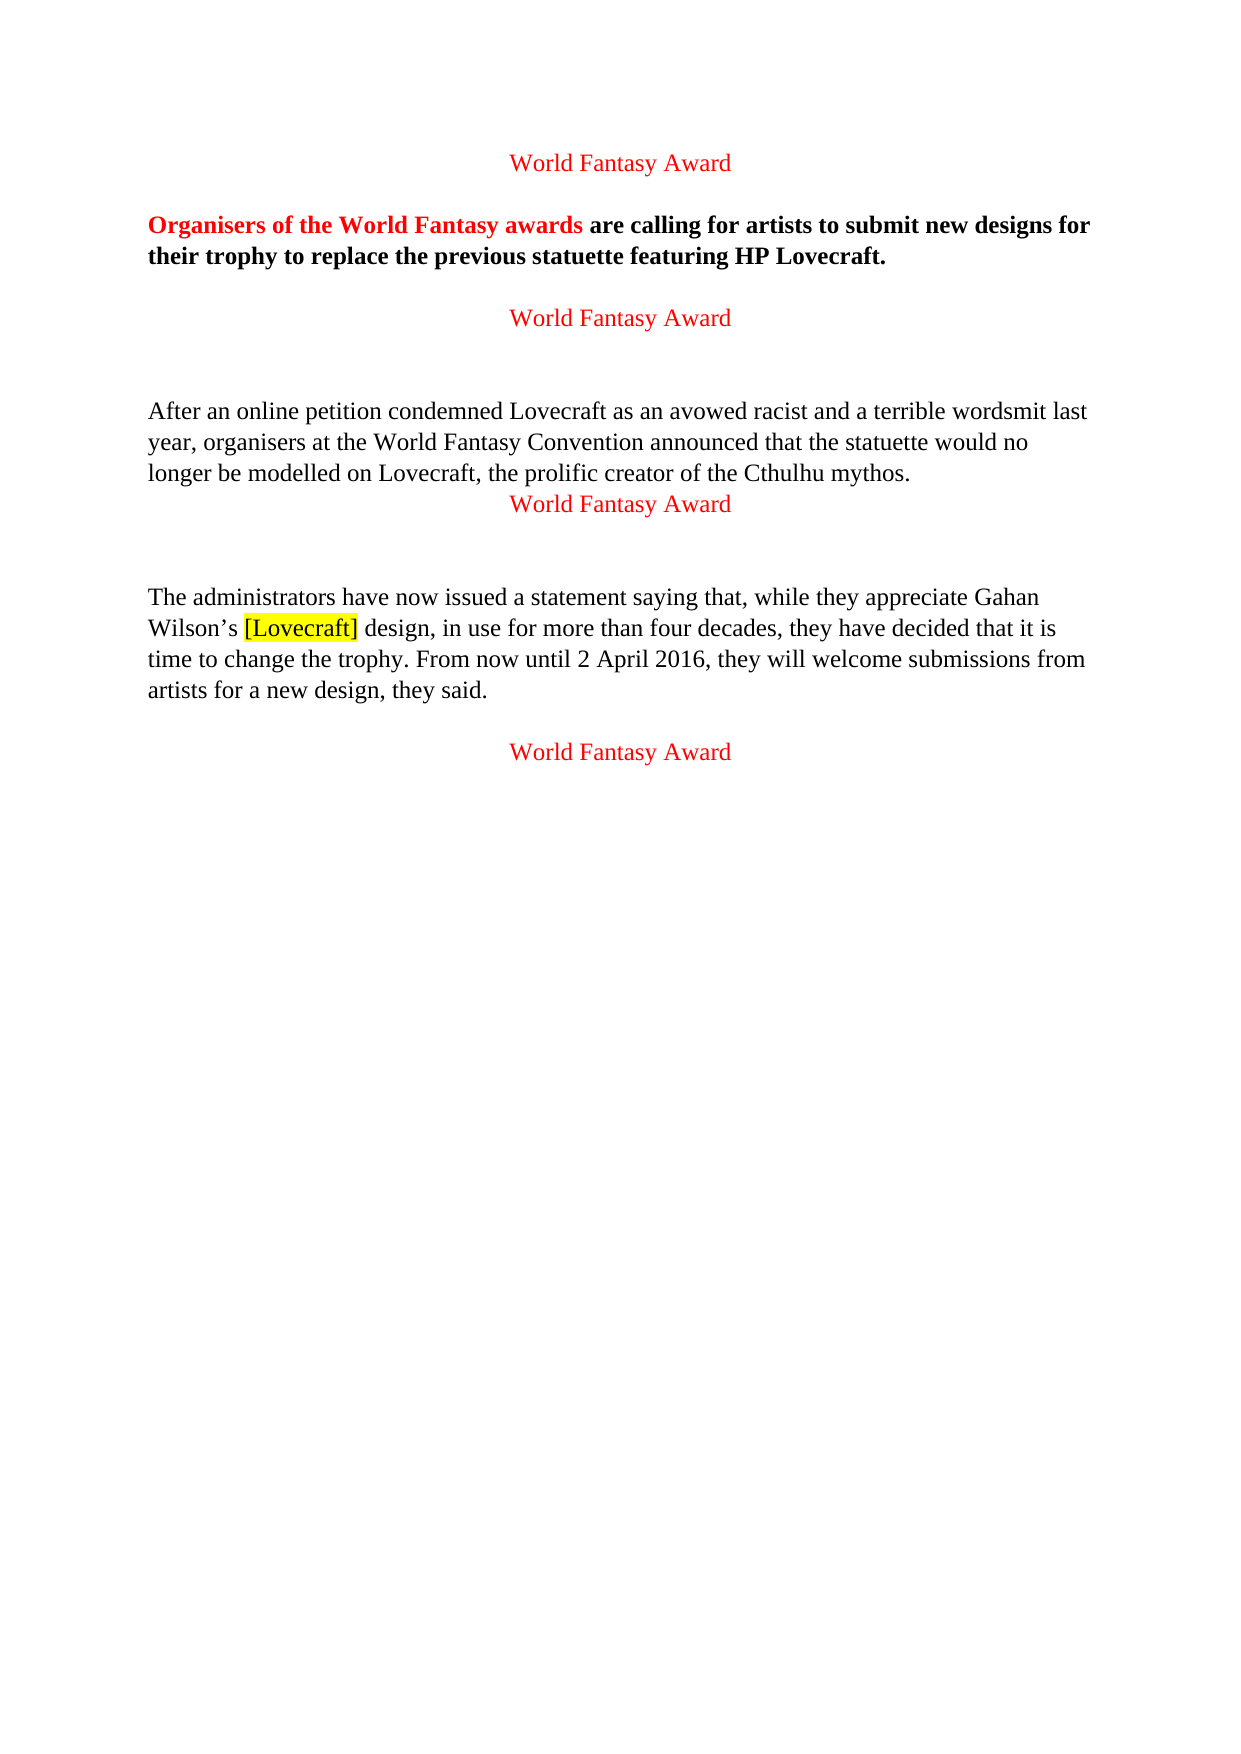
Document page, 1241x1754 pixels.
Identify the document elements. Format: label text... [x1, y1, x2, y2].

text World Fantasy Award [148, 489, 1093, 518]
text World Fantasy Award [148, 737, 1093, 766]
text World Fantasy Award [148, 303, 1093, 332]
text The administrators have now issued a statement saying that, while they appreciate Gahan Wilson’s [Lovecraft] design, in use for more than four decades, they have decided that it is time to change the trophy. From now until 2 April 2016, they will welcome submissions from artists for a new design, they said. [148, 582, 1093, 704]
text After an online petition condemned Lovecraft as an avowed racist and a terrible wordsmit last year, organisers at the World Fantasy Convention announced that the statuette would no longer be modelled on Lovecraft, the prolific creator of the Cthulhu mythos. [148, 396, 1093, 487]
text Organisers of the World Fantasy awards are calling for artists to submit new designs for their trophy to replace the previous statuette featuring HP Lovecraft. [148, 210, 1093, 269]
text World Fantasy Award [148, 148, 1093, 176]
